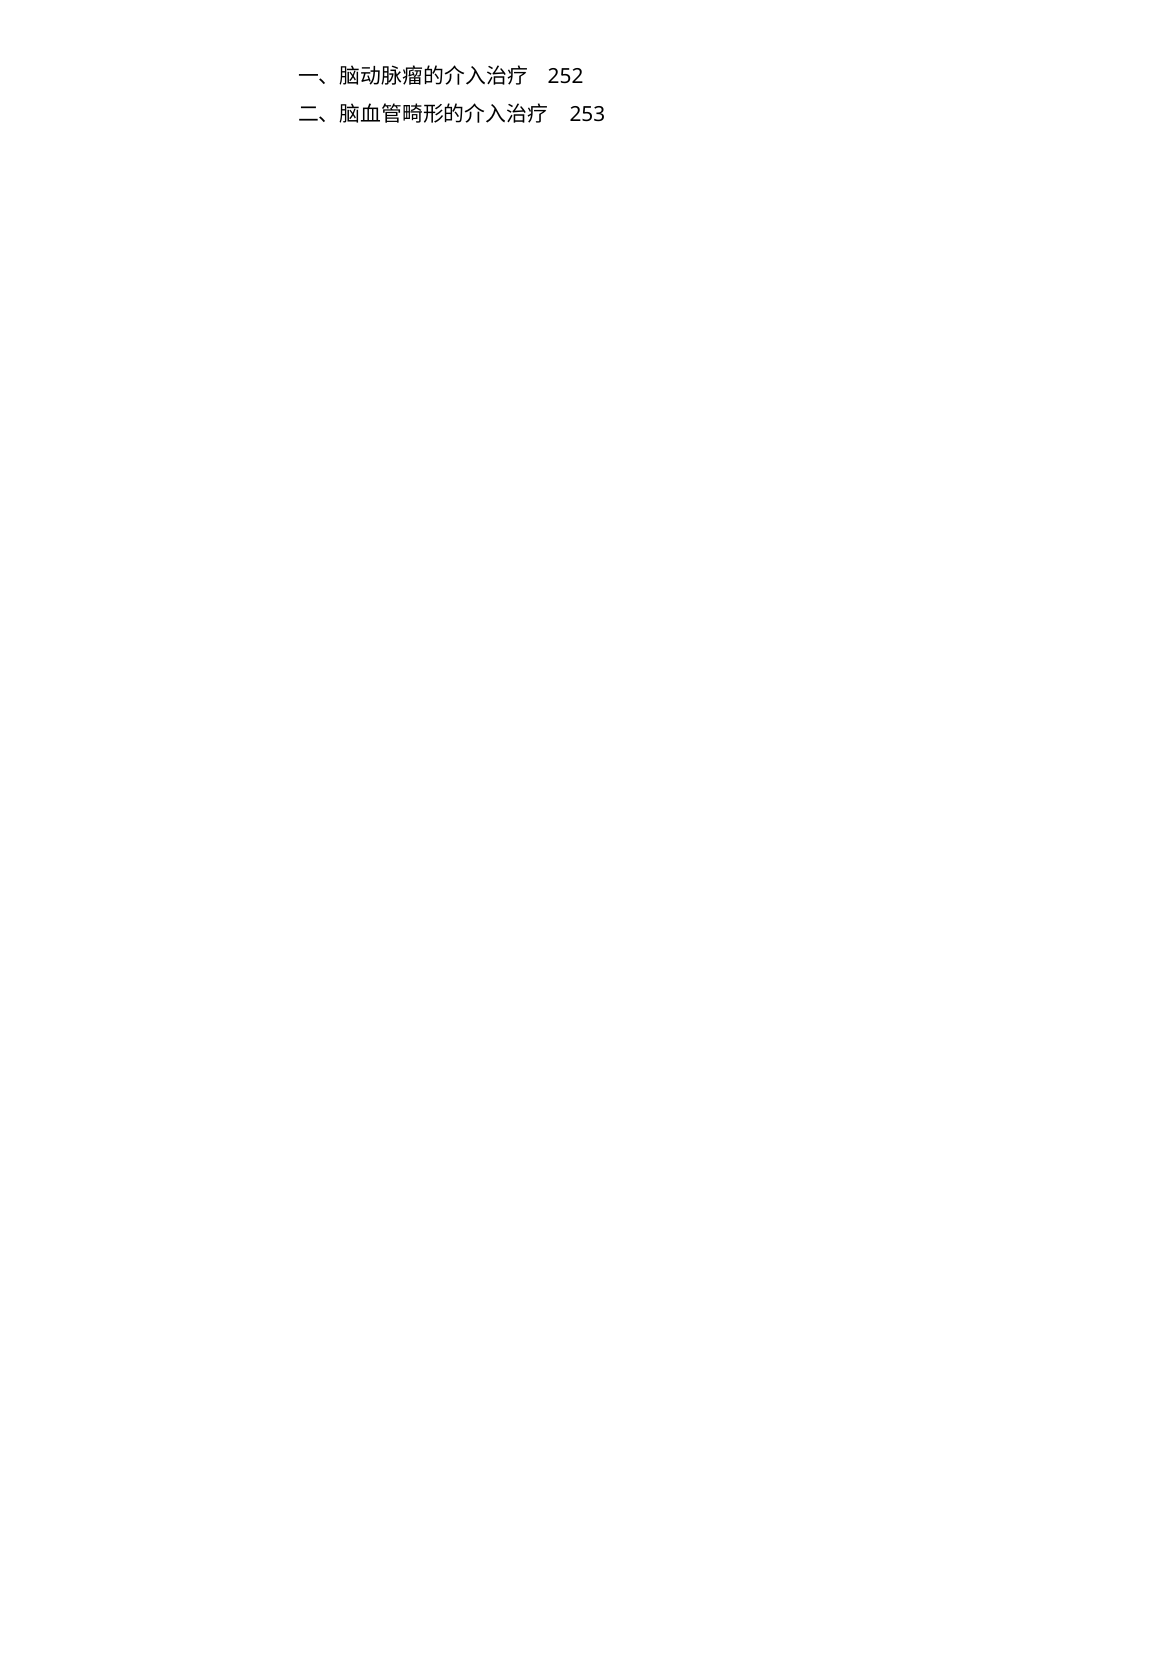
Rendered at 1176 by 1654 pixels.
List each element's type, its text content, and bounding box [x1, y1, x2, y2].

text 二、脑血管畸形的介入治疗 253 [298, 99, 1096, 127]
text 一、脑动脉瘤的介入治疗 252 [298, 61, 1096, 89]
